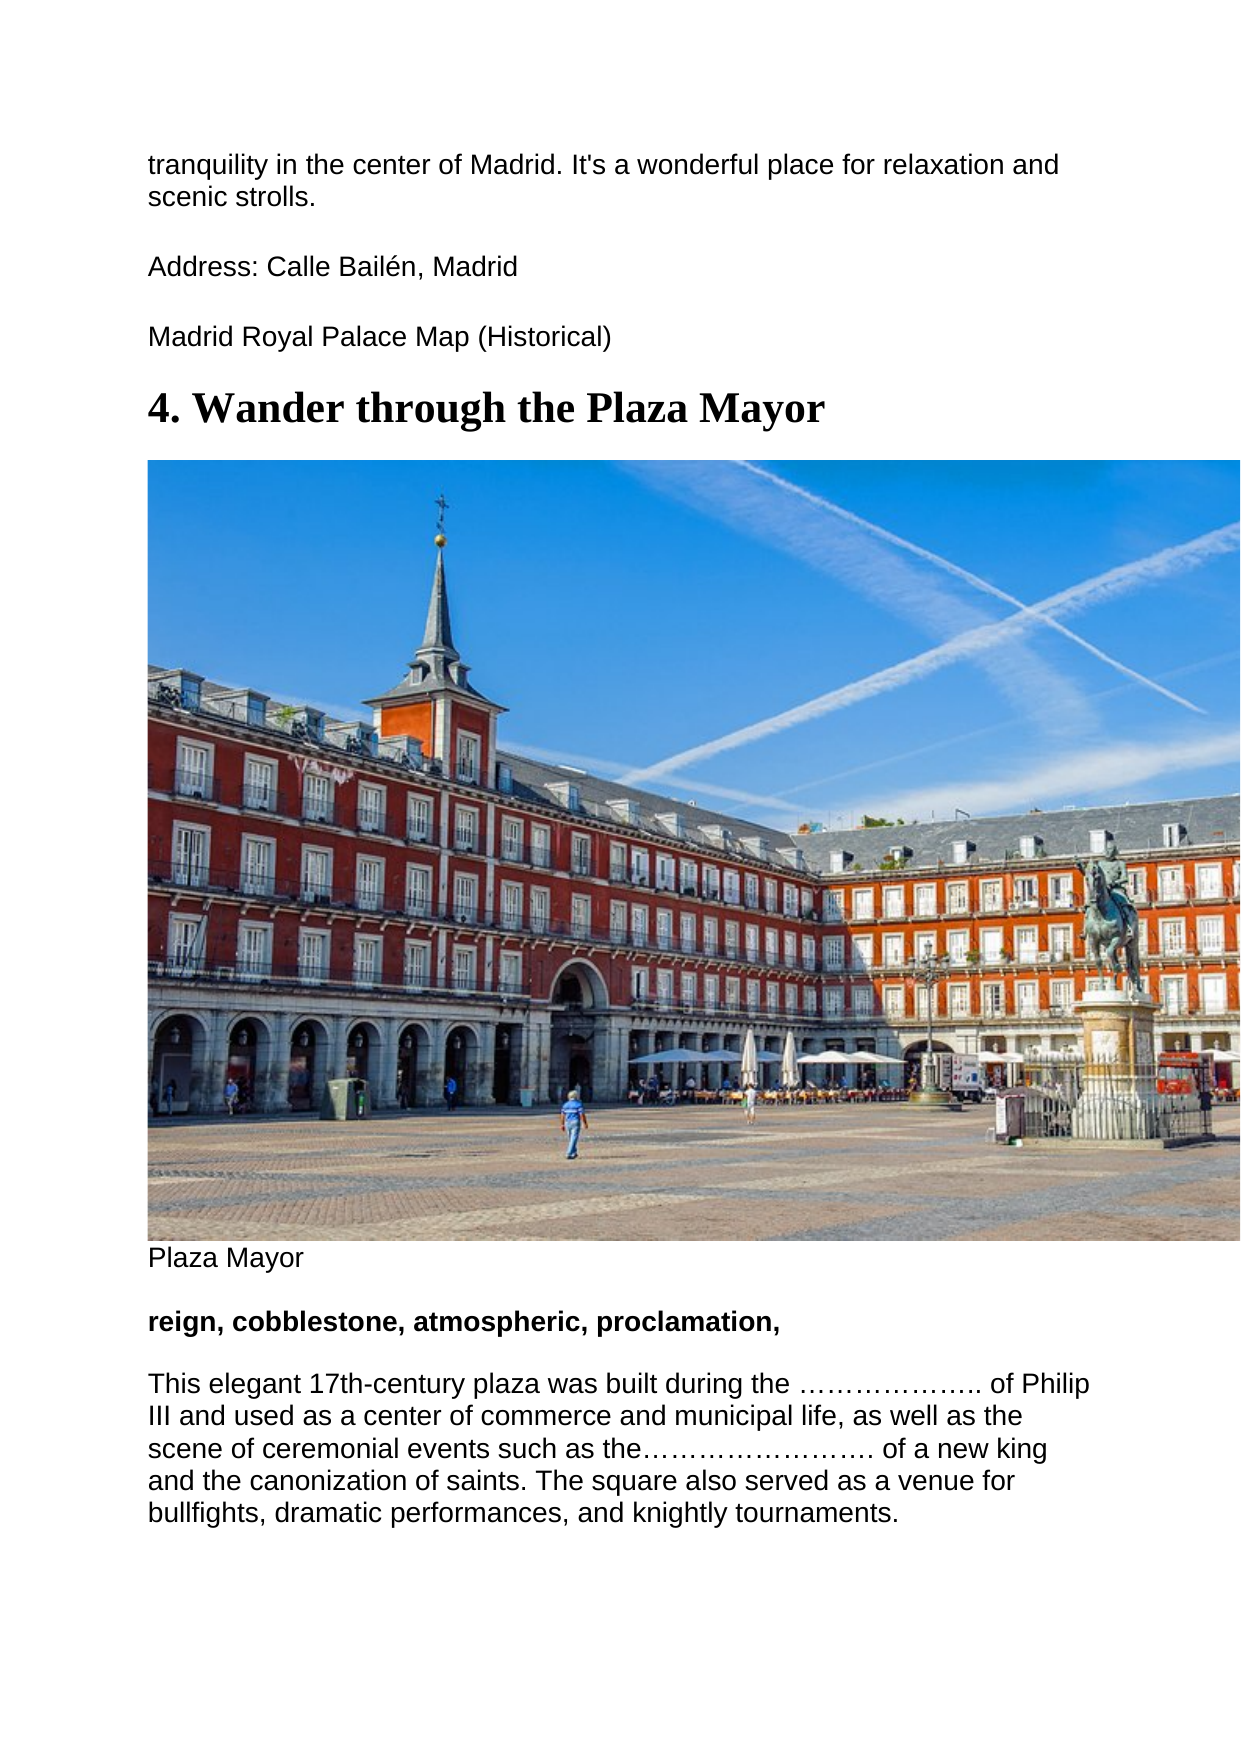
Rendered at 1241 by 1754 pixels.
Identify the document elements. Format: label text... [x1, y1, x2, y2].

picture [147, 460, 1241, 1241]
text Madrid Royal Palace Map (Historical) [148, 320, 1093, 352]
text Address: Calle Bailén, Madrid [148, 250, 1093, 282]
text This elegant 17th-century plaza was built during the ……………….. of Philip III and used as a center of commerce and municipal life, as well as the scene of ceremonial events such as the……………………. of a new king and the canonization of saints. The square also served as a venue for bullfights, dramatic performances, and knightly tournaments. [148, 1367, 1093, 1529]
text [148, 148, 1093, 212]
text Plaza Mayor [148, 1241, 1093, 1273]
text reign, cobblestone, atmospheric, proclamation, [148, 1305, 1093, 1338]
text 4. Wander through the Plaza Mayor [148, 381, 1093, 432]
